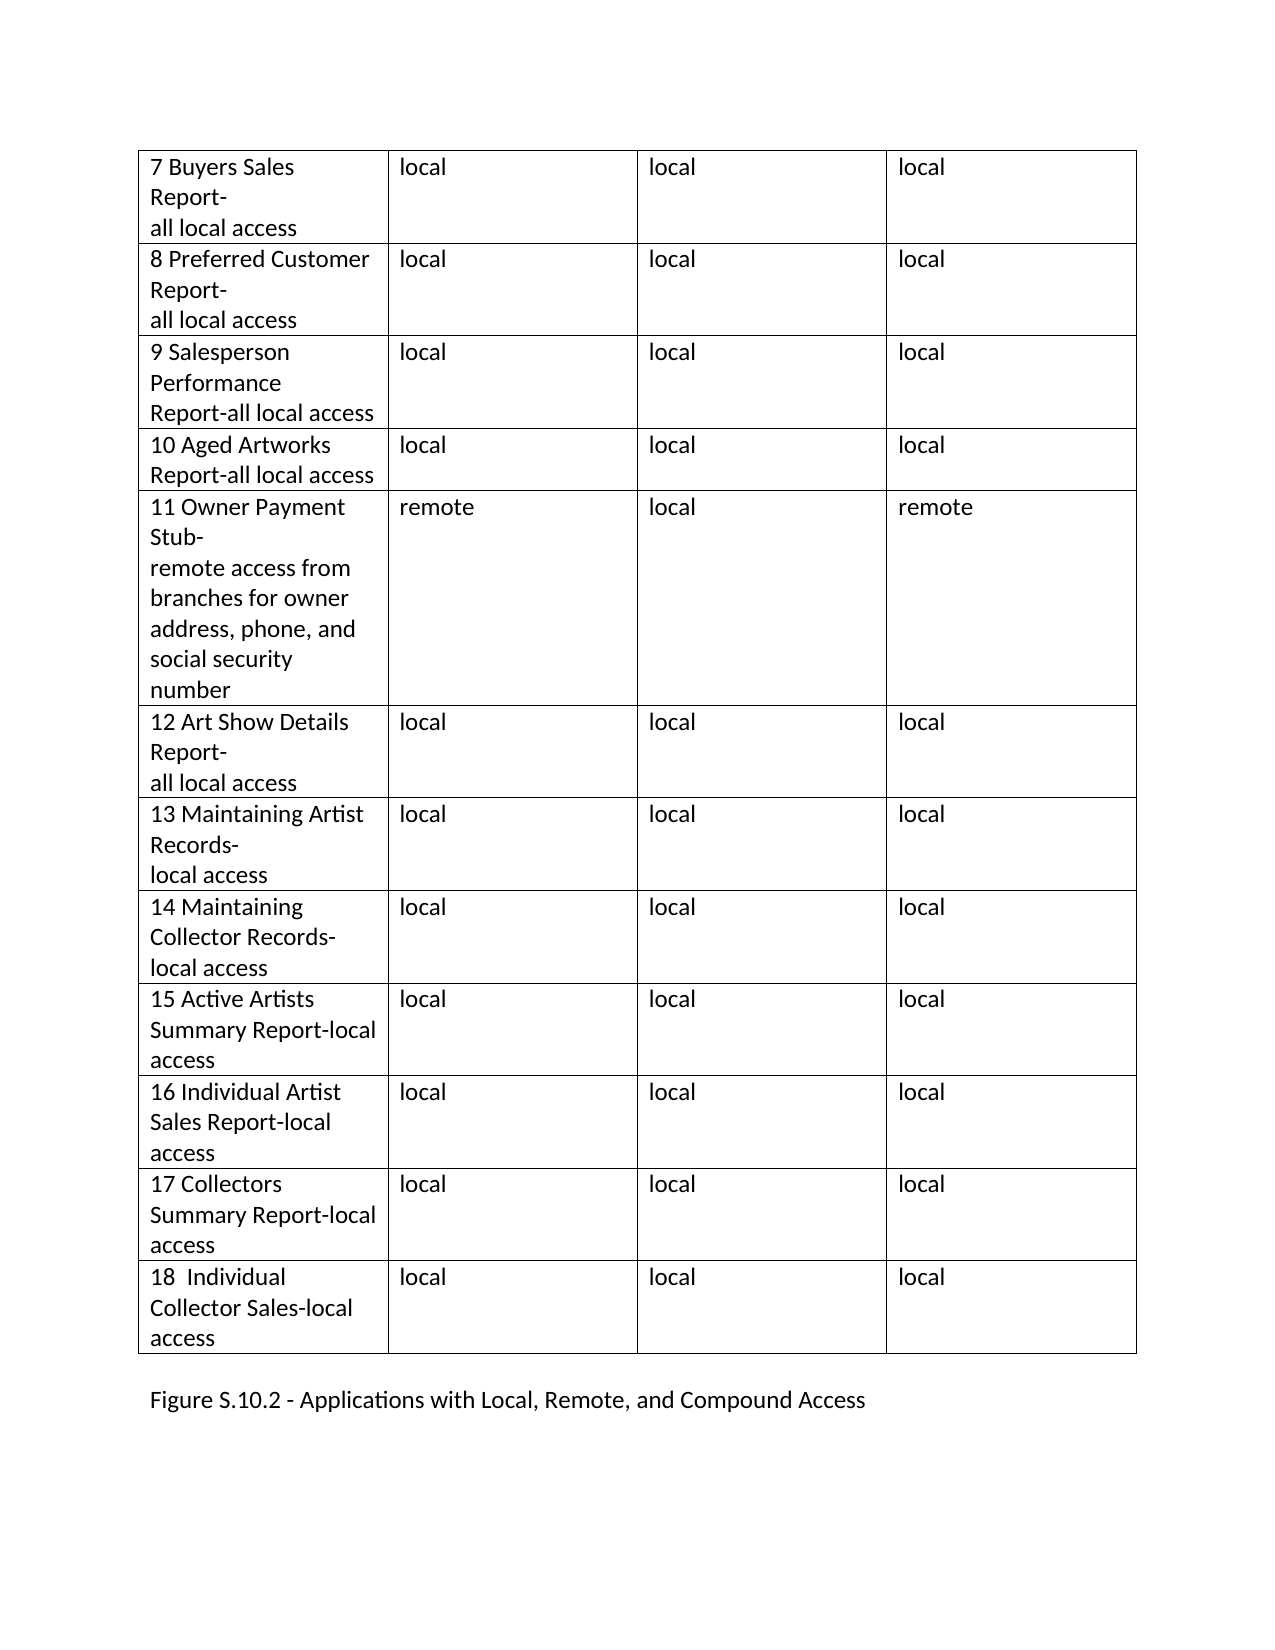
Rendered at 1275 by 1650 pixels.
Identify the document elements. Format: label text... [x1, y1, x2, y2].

text Figure S.10.2 - Applications with Local, Remote, and Compound Access [150, 1384, 1125, 1415]
table_cell local [887, 1261, 1136, 1353]
table_cell local [638, 891, 886, 982]
table_cell local [638, 1076, 886, 1168]
table_cell local [887, 706, 1136, 797]
table_cell 15 Active Artists Summary Report-local access [139, 984, 388, 1075]
table_cell 18 Individual Collector Sales-local access [139, 1261, 388, 1353]
table_cell local [887, 244, 1136, 335]
table_cell local [389, 336, 637, 428]
table_cell local [887, 429, 1136, 490]
table_cell remote [887, 491, 1136, 704]
table_cell local [638, 429, 886, 490]
table_cell local [887, 984, 1136, 1075]
table_cell 17 Collectors Summary Report-local access [139, 1169, 388, 1260]
table_cell local [389, 984, 637, 1075]
table_cell local [389, 151, 637, 243]
table_cell local [389, 1076, 637, 1168]
table_cell local [887, 891, 1136, 982]
table_cell local [887, 1076, 1136, 1168]
table_cell local [638, 336, 886, 428]
table_cell local [389, 1261, 637, 1353]
table_cell local [887, 336, 1136, 428]
table_cell local [389, 706, 637, 797]
table_cell local [638, 1169, 886, 1260]
table_cell local [887, 798, 1136, 890]
table_cell local [638, 1261, 886, 1353]
table_cell local [638, 244, 886, 335]
table_cell 8 Preferred Customer Report- all local access [139, 244, 388, 335]
table_cell remote [389, 491, 637, 704]
table_cell local [638, 491, 886, 704]
table_cell local [389, 798, 637, 890]
table_cell local [389, 1169, 637, 1260]
table_cell 13 Maintaining Artist Records- local access [139, 798, 388, 890]
table_cell 14 Maintaining Collector Records-local access [139, 891, 388, 982]
table_cell 9 Salesperson Performance Report-all local access [139, 336, 388, 428]
table_cell local [638, 984, 886, 1075]
table_cell 7 Buyers Sales Report- all local access [139, 151, 388, 243]
table_cell local [887, 1169, 1136, 1260]
table_cell local [389, 244, 637, 335]
table_cell 10 Aged Artworks Report-all local access [139, 429, 388, 490]
table_cell local [389, 891, 637, 982]
table_cell local [638, 798, 886, 890]
table_cell local [638, 151, 886, 243]
table_cell 16 Individual Artist Sales Report-local access [139, 1076, 388, 1168]
table_cell local [389, 429, 637, 490]
table_cell local [887, 151, 1136, 243]
table_cell 11 Owner Payment Stub- remote access from branches for owner address, phone, and social security number [139, 491, 388, 704]
table_cell 12 Art Show Details Report- all local access [139, 706, 388, 797]
table_cell local [638, 706, 886, 797]
